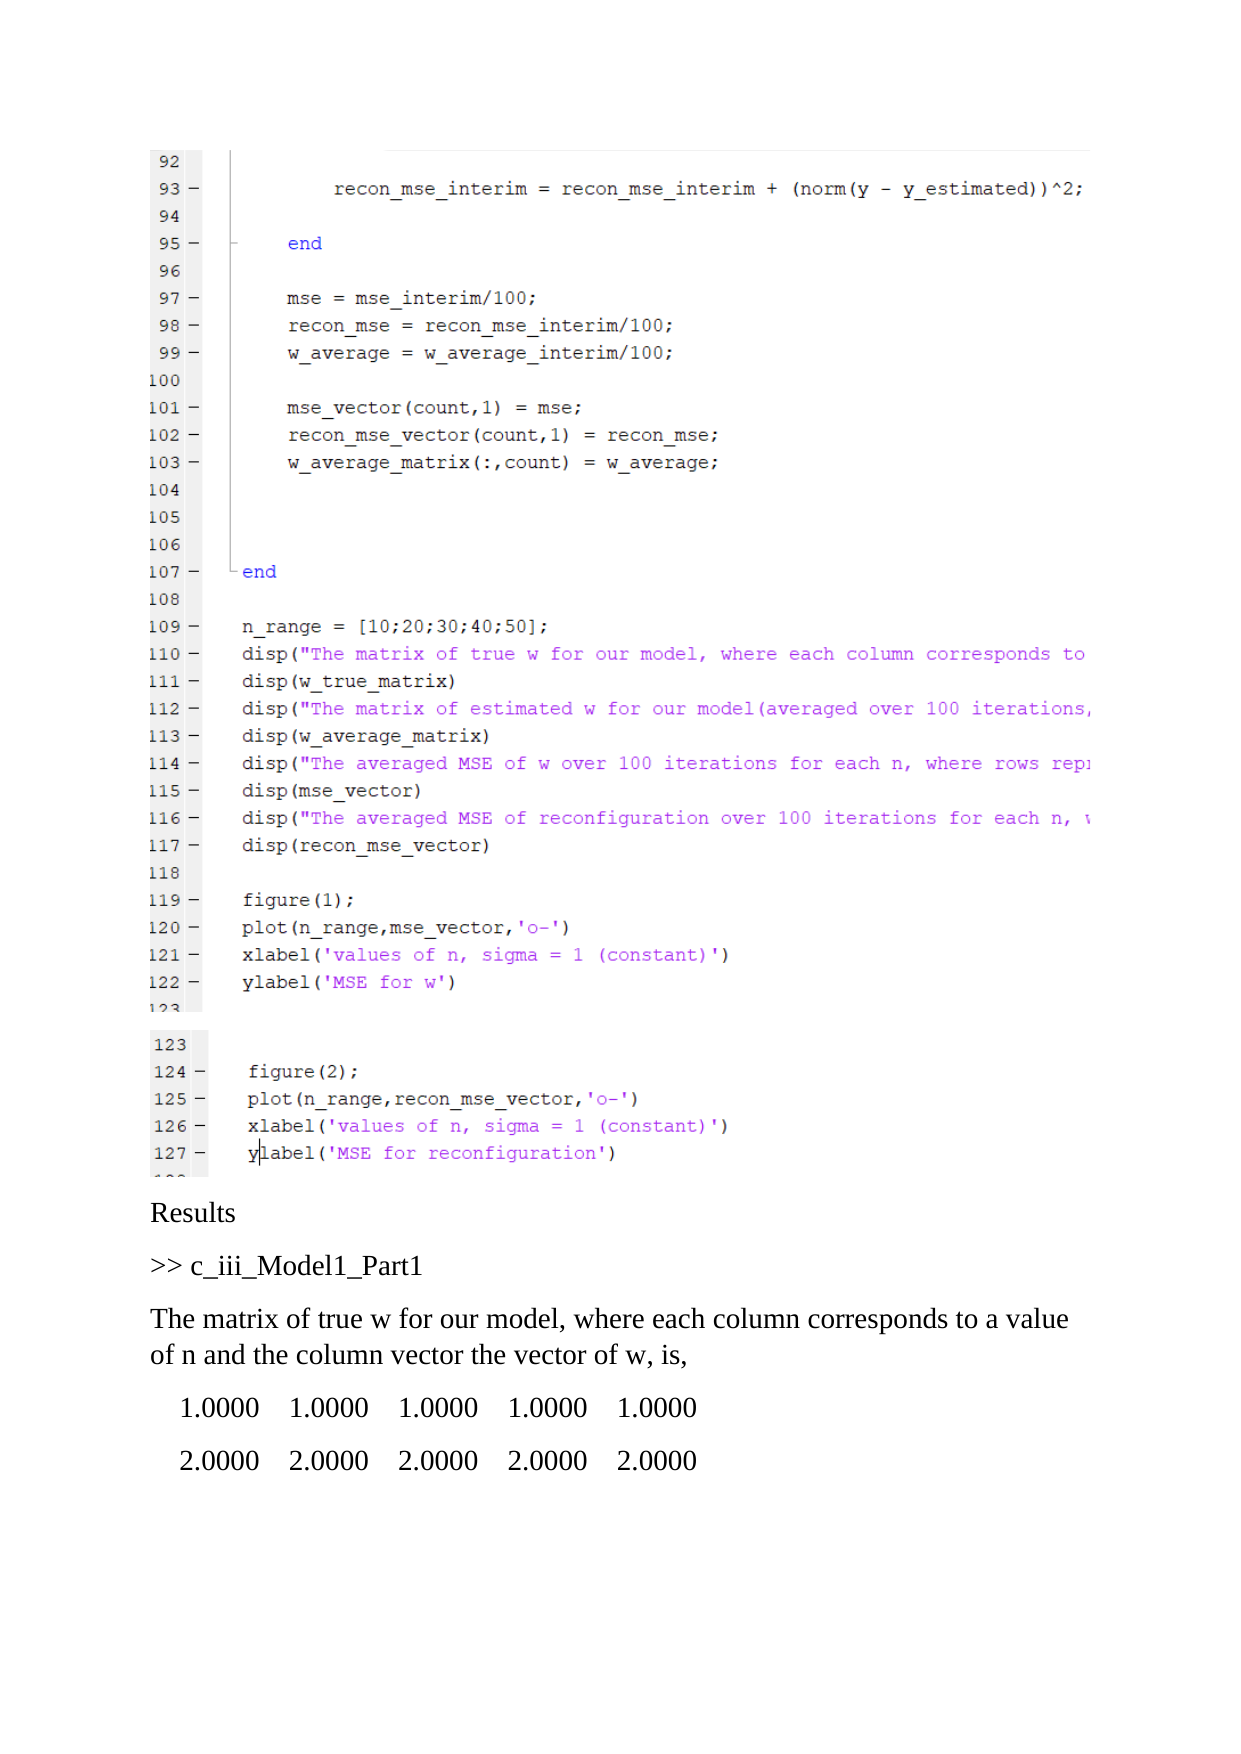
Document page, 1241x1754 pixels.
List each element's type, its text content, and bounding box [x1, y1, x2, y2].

text 1.0000 1.0000 1.0000 1.0000 1.0000 [150, 1390, 1090, 1423]
text Results [150, 1195, 1090, 1229]
text >> c_iii_Model1_Part1 [150, 1248, 1090, 1282]
picture [150, 150, 1091, 1012]
picture [150, 1030, 1091, 1177]
text 2.0000 2.0000 2.0000 2.0000 2.0000 [150, 1443, 1090, 1476]
text The matrix of true w for our model, where each column corresponds to a value of n and the column vector the vector of w, is, [150, 1301, 1090, 1371]
